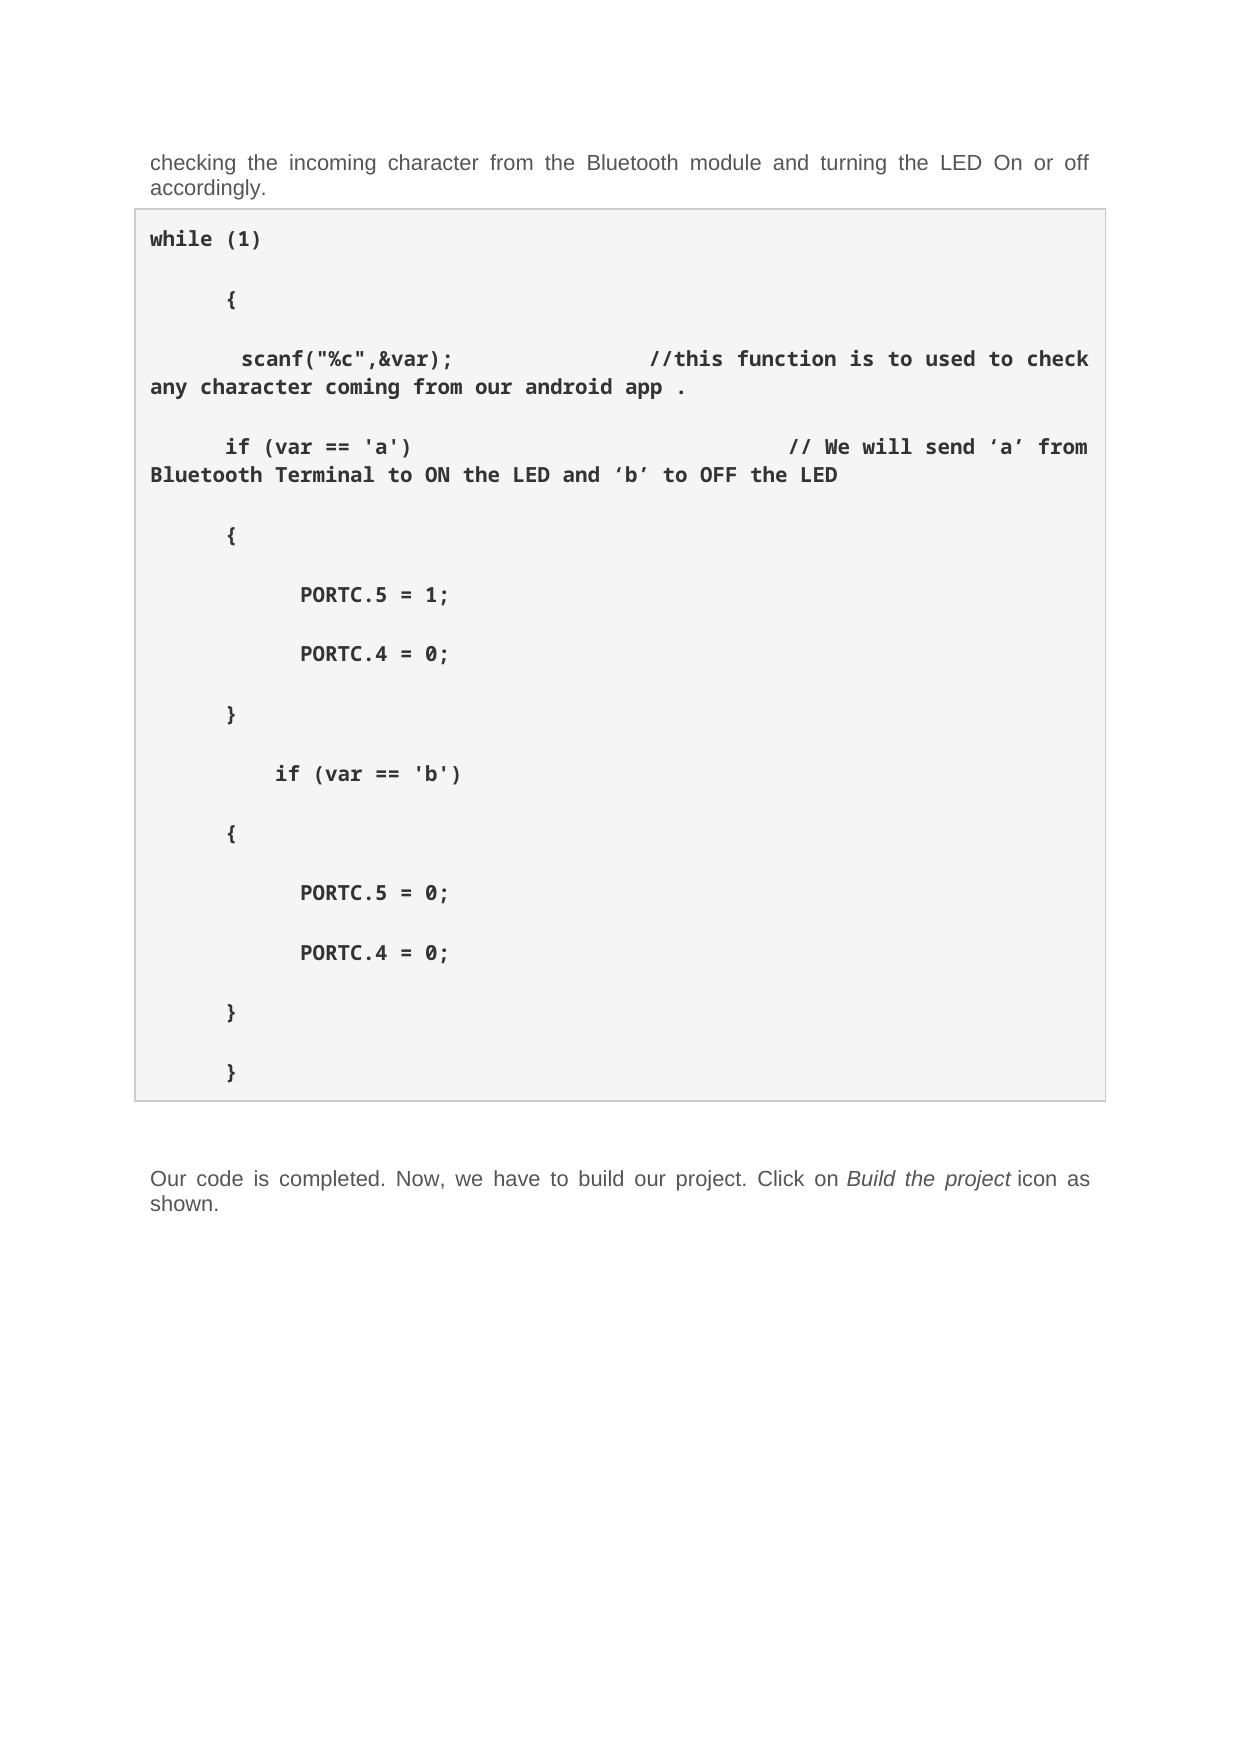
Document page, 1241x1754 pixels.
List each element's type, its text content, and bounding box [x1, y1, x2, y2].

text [150, 150, 1090, 200]
text { [136, 802, 1105, 847]
text { [136, 504, 1105, 548]
text PORTC.4 = 0; [136, 623, 1105, 668]
text { [136, 268, 1105, 312]
text } [136, 981, 1105, 1026]
text PORTC.4 = 0; [136, 922, 1105, 966]
text scanf("%c",&var); //this function is to used to check any character coming from our android app . [136, 328, 1105, 401]
text } [136, 1041, 1105, 1100]
text if (var == 'a') // We will send ‘a’ from Bluetooth Terminal to ON the LED and ‘b’ to OFF the LED [136, 416, 1105, 489]
text PORTC.5 = 0; [136, 862, 1105, 907]
text Our code is completed. Now, we have to build our project. Click on Build the project icon as shown. [150, 1166, 1090, 1216]
text if (var == 'b') [136, 743, 1105, 787]
text while (1) [136, 210, 1105, 253]
text PORTC.5 = 1; [136, 563, 1105, 608]
text } [136, 683, 1105, 727]
